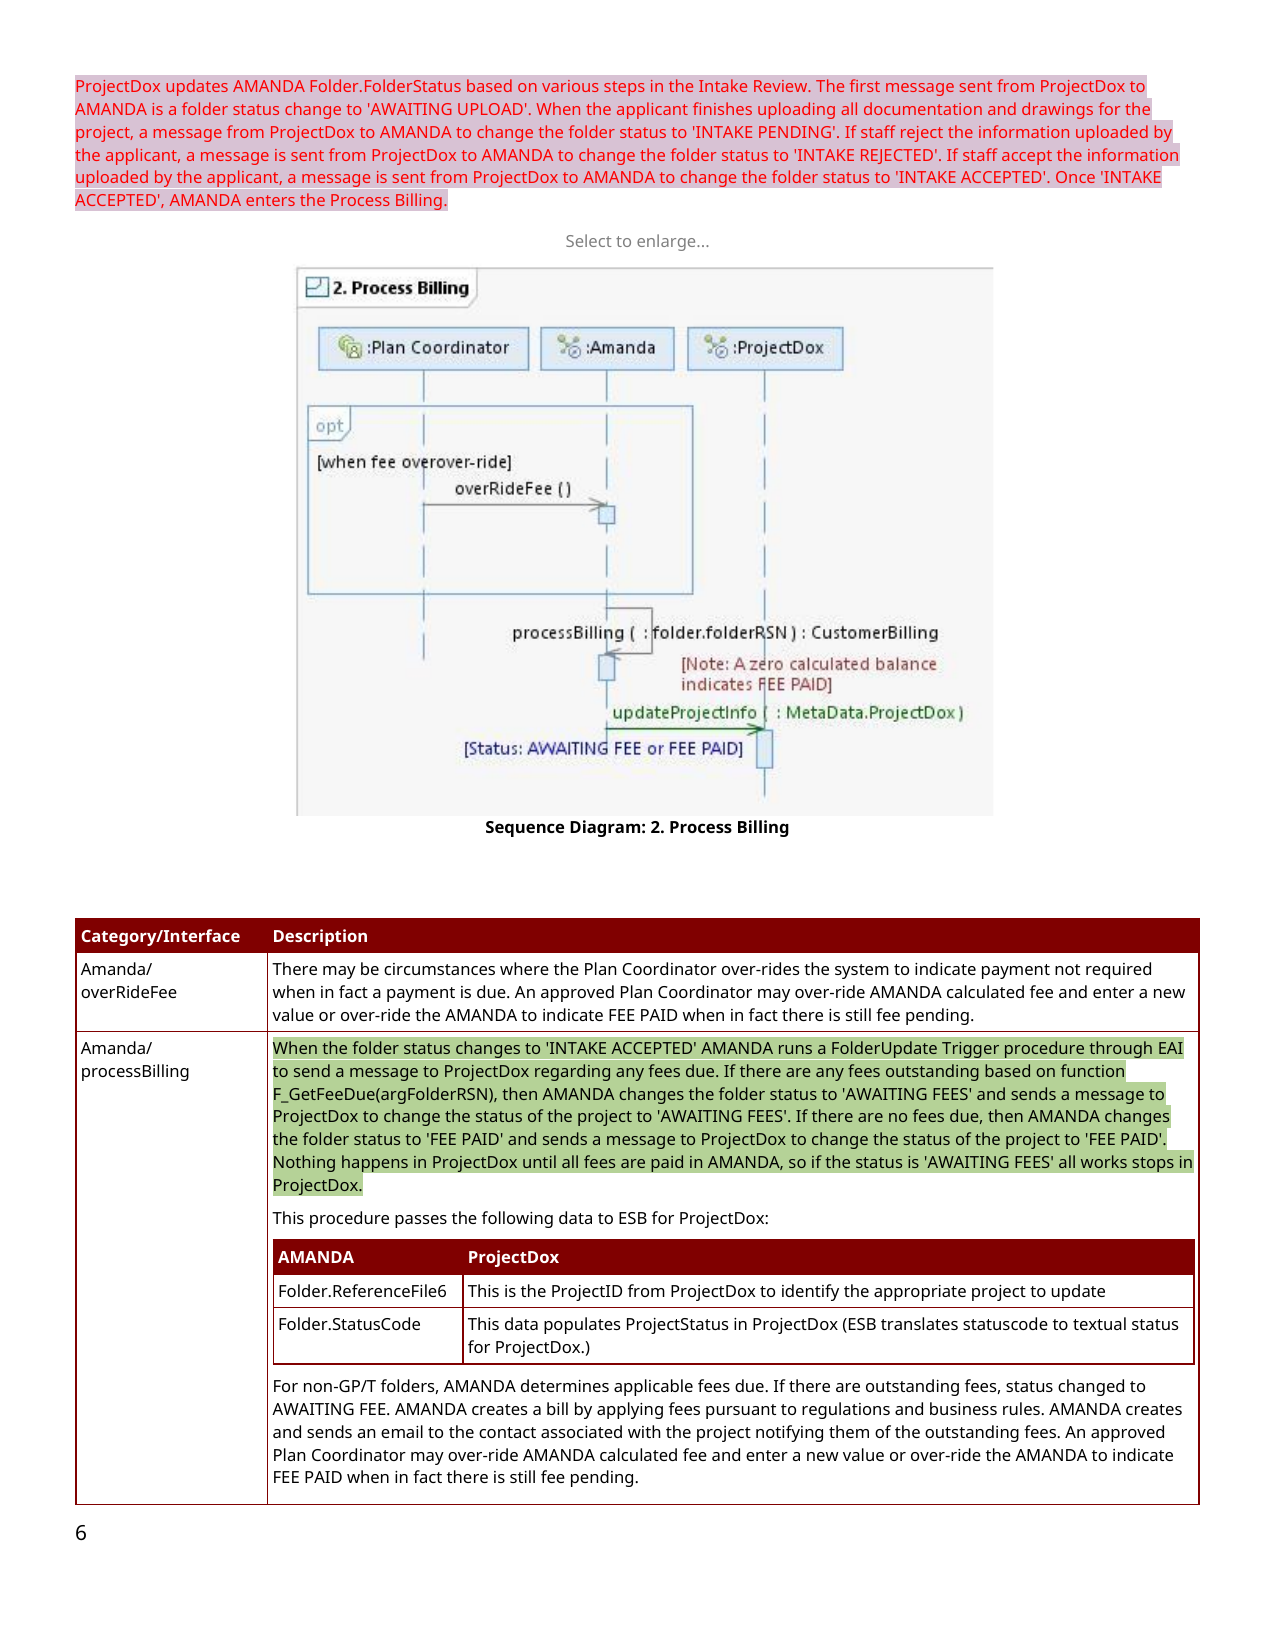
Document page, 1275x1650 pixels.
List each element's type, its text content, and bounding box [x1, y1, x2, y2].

table_header Select to enlarge... Sequence Diagram: 2. Process Billing [274, 222, 1002, 846]
text ProjectDox updates AMANDA Folder.FolderStatus based on various steps in the Intake Review. The first message sent from ProjectDox to AMANDA is a folder status change to 'AWAITING UPLOAD'. When the applicant finishes uploading all documentation and drawings for the project, a message from ProjectDox to AMANDA to change the folder status to 'INTAKE PENDING'. If staff reject the information uploaded by the applicant, a message is sent from ProjectDox to AMANDA to change the folder status to 'INTAKE REJECTED'. If staff accept the information uploaded by the applicant, a message is sent from ProjectDox to AMANDA to change the folder status to 'INTAKE ACCEPTED'. Once 'INTAKE ACCEPTED', AMANDA enters the Process Billing. [75, 75, 1200, 211]
table_header Description [268, 920, 1198, 952]
table_cell When the folder status changes to 'INTAKE ACCEPTED' AMANDA runs a FolderUpdate Trigger procedure through EAI to send a message to ProjectDox regarding any fees due. If there are any fees outstanding based on function F_GetFeeDue(argFolderRSN), then AMANDA changes the folder status to 'AWAITING FEES' and sends a message to ProjectDox to change the status of the project to 'AWAITING FEES'. If there are no fees due, then AMANDA changes the folder status to 'FEE PAID' and sends a message to ProjectDox to change the status of the project to 'FEE PAID'. Nothing happens in ProjectDox until all fees are paid in AMANDA, so if the status is 'AWAITING FEES' all works stops in ProjectDox. This procedure passes the following data to ESB for ProjectDox: For non-GP/T folders, AMANDA determines applicable fees due. If there are outstanding fees, status changed to AWAITING FEE. AMANDA creates a bill by applying fees pursuant to regulations and business rules. AMANDA creates and sends an email to the contact associated with the project notifying them of the outstanding fees. An approved Plan Coordinator may over-ride AMANDA calculated fee and enter a new value or over-ride the AMANDA to indicate FEE PAID when in fact there is still fee pending. [268, 1032, 1198, 1504]
table_cell Amanda/ processBilling [77, 1032, 267, 1504]
table_header Category/Interface [77, 920, 267, 952]
picture [281, 252, 994, 816]
table_cell Amanda/ overRideFee [77, 953, 267, 1031]
table_cell There may be circumstances where the Plan Coordinator over-rides the system to indicate payment not required when in fact a payment is due. An approved Plan Coordinator may over-ride AMANDA calculated fee and enter a new value or over-ride the AMANDA to indicate FEE PAID when in fact there is still fee pending. [268, 953, 1198, 1031]
